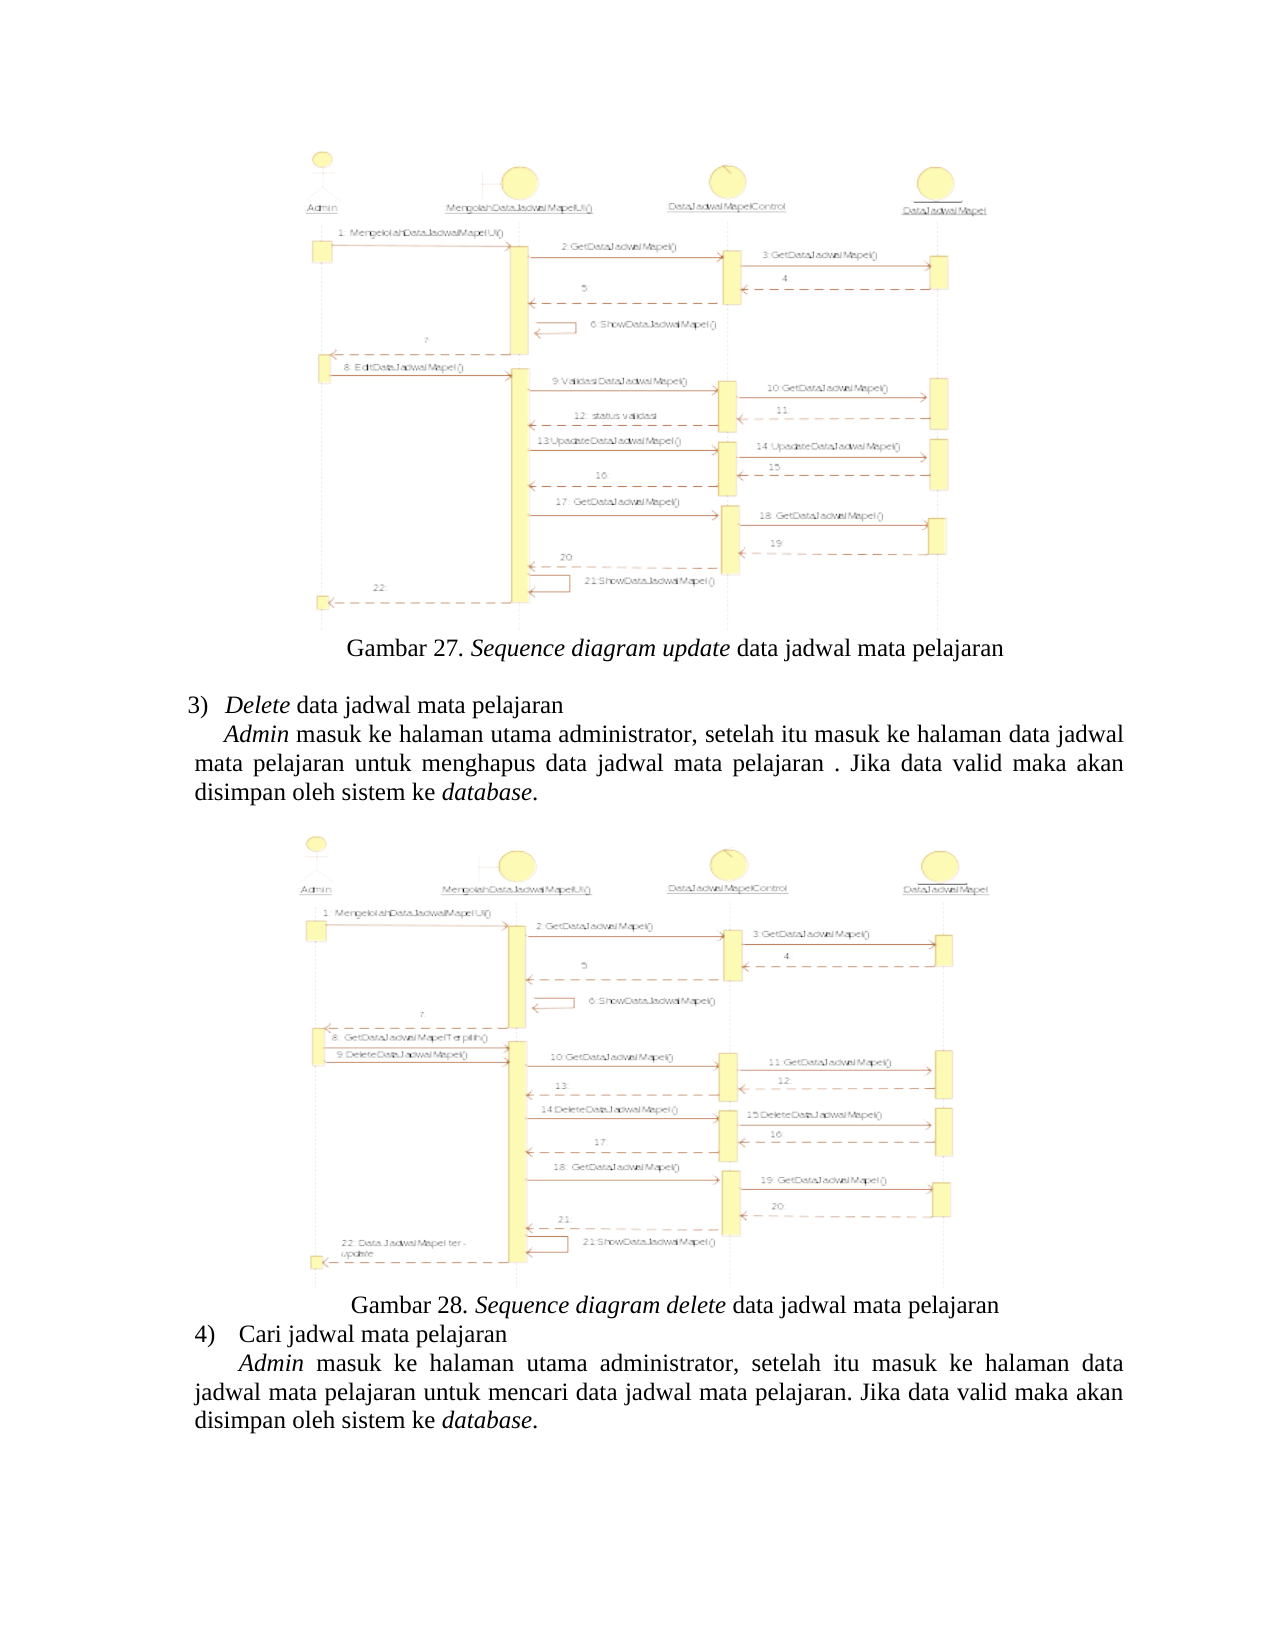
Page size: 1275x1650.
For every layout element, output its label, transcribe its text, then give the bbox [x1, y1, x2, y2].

list Delete data jadwal mata pelajaran [187, 690, 1125, 719]
list Gambar 27. Sequence diagram update data jadwal mata pelajaran [225, 633, 1125, 662]
list Cari jadwal mata pelajaran [194, 1319, 1125, 1348]
list Admin masuk ke halaman utama administrator, setelah itu masuk ke halaman data jadwal mata pelajaran untuk menghapus data jadwal mata pelajaran . Jika data valid maka akan disimpan oleh sistem ke database. [194, 719, 1125, 805]
list Gambar 28. Sequence diagram delete data jadwal mata pelajaran [225, 1290, 1125, 1319]
list Admin masuk ke halaman utama administrator, setelah itu masuk ke halaman data jadwal mata pelajaran untuk mencari data jadwal mata pelajaran. Jika data valid maka akan disimpan oleh sistem ke database. [194, 1348, 1125, 1434]
